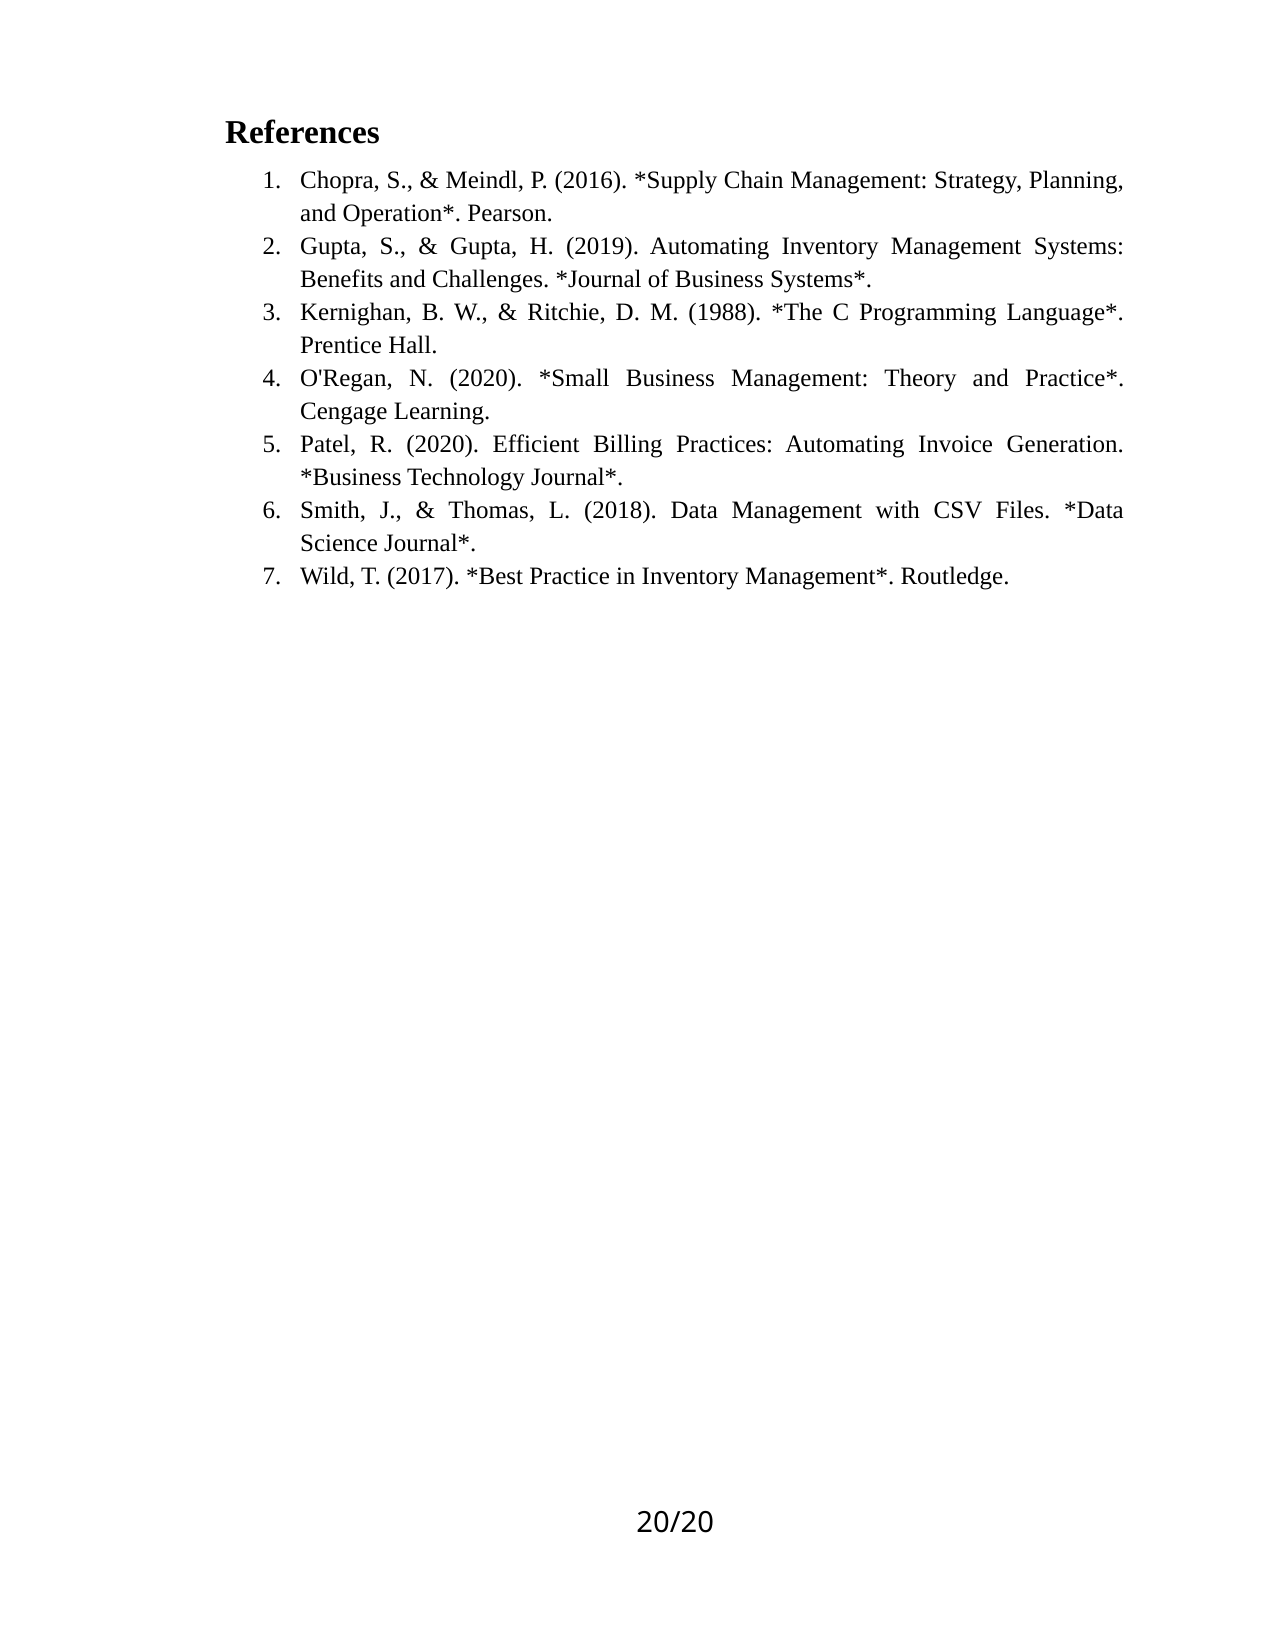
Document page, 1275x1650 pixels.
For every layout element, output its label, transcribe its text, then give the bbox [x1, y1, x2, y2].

list Chopra, S., & Meindl, P. (2016). *Supply Chain Management: Strategy, Planning, and Operation*. Pearson. [262, 165, 1125, 227]
subtitle References [225, 112, 1125, 151]
list O'Regan, N. (2020). *Small Business Management: Theory and Practice*. Cengage Learning. [262, 363, 1125, 425]
list Wild, T. (2017). *Best Practice in Inventory Management*. Routledge. [262, 561, 1125, 590]
list Gupta, S., & Gupta, H. (2019). Automating Inventory Management Systems: Benefits and Challenges. *Journal of Business Systems*. [262, 231, 1125, 293]
list Smith, J., & Thomas, L. (2018). Data Management with CSV Files. *Data Science Journal*. [262, 495, 1125, 557]
list Kernighan, B. W., & Ritchie, D. M. (1988). *The C Programming Language*. Prentice Hall. [262, 297, 1125, 359]
list Patel, R. (2020). Efficient Billing Practices: Automating Invoice Generation. *Business Technology Journal*. [262, 429, 1125, 491]
